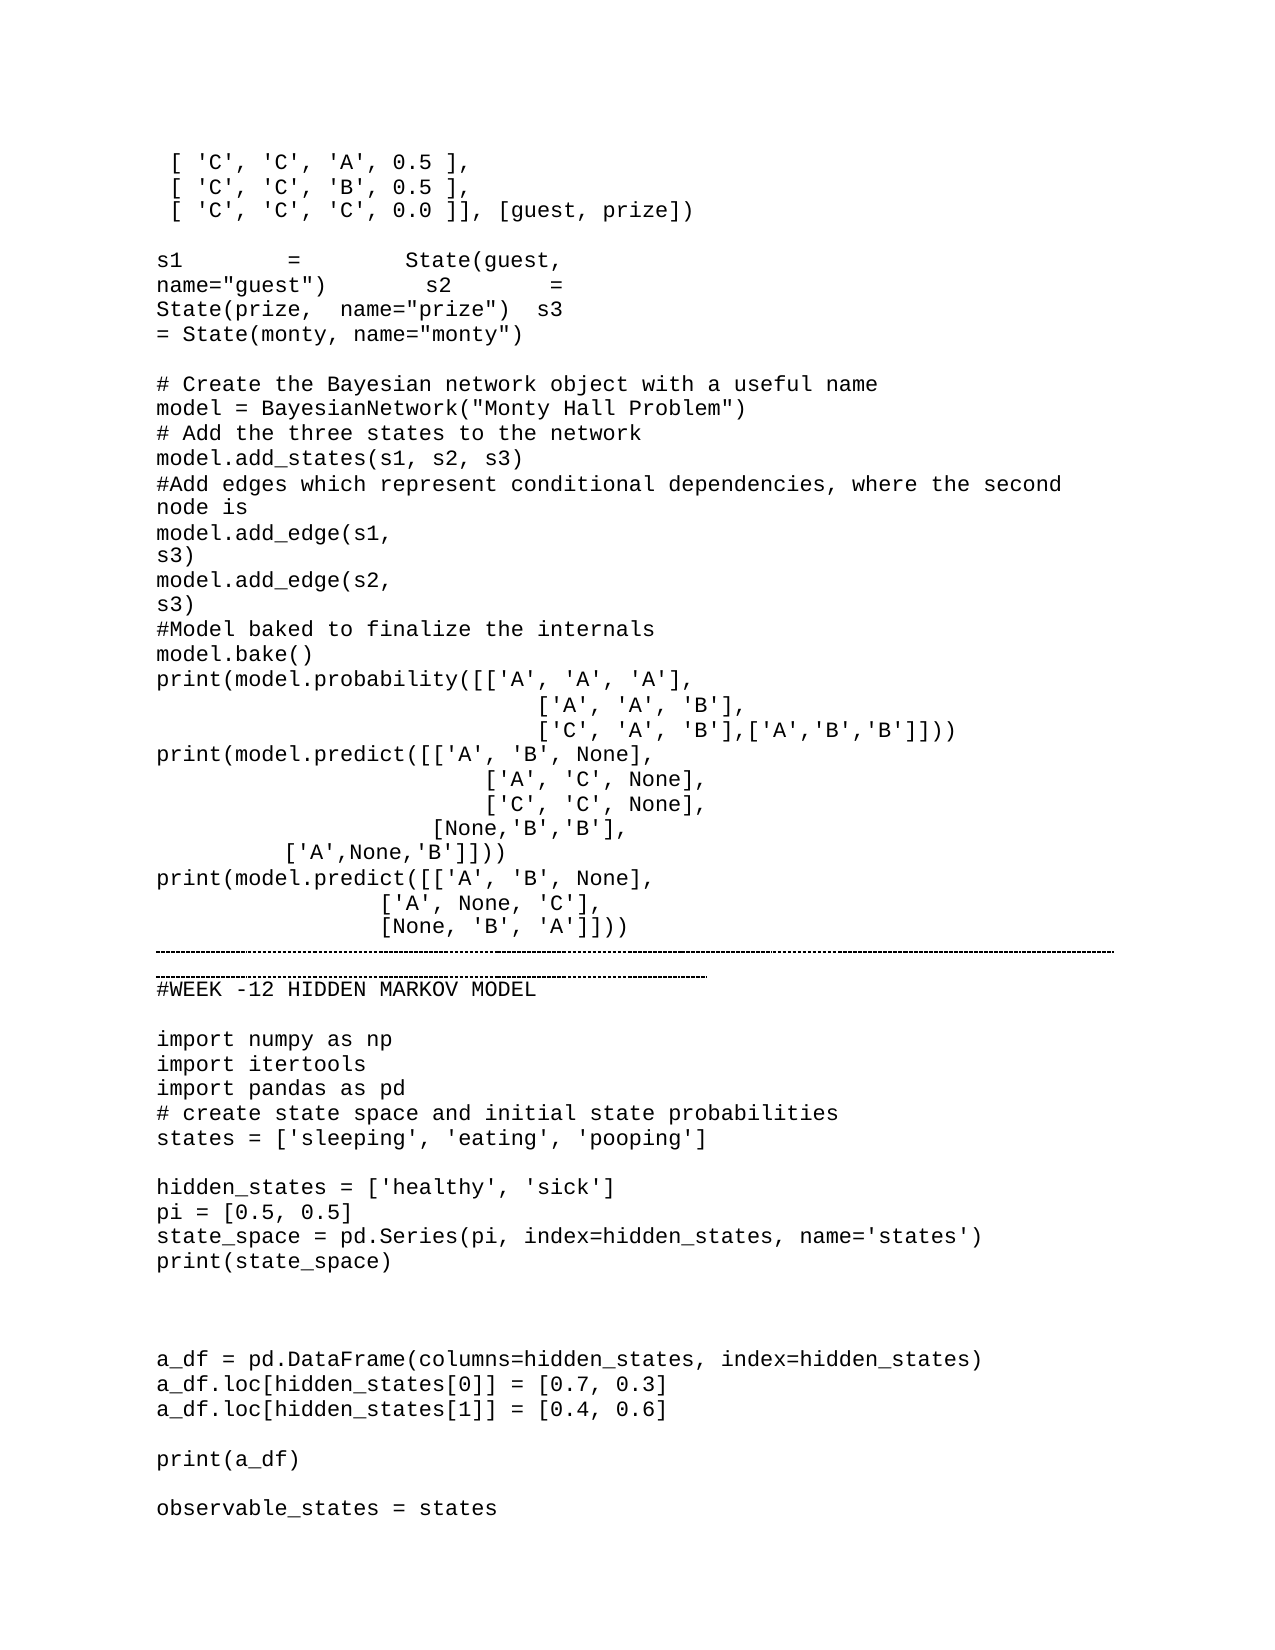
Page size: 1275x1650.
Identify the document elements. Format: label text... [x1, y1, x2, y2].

text [ 'C', 'C', 'A', 0.5 ], [169, 150, 1125, 174]
text [None,'B','B'], [431, 816, 1125, 841]
text a_df = pd.DataFrame(columns=hidden_states, index=hidden_states) a_df.loc[hidden_states[0]] = [0.7, 0.3] [156, 1349, 1125, 1398]
text ['A', None, 'C'], [379, 891, 1125, 915]
text s1 = State(guest, name="guest") s2 = State(prize, name="prize") s3 = State(monty, name="monty") [156, 249, 563, 348]
text # Add the three states to the network model.add_states(s1, s2, s3) [156, 422, 676, 472]
text [None, 'B', 'A']])) [379, 915, 1125, 940]
text ['A', 'C', None], [484, 767, 1125, 791]
text state_space = pd.Series(pi, index=hidden_states, name='states') print(state_space) [156, 1226, 1125, 1275]
text a_df.loc[hidden_states[1]] = [0.4, 0.6] print(a_df) [156, 1398, 676, 1473]
text ['A', 'A', 'B'], [537, 693, 1125, 717]
text #Model baked to finalize the internals model.bake() print(model.probability([['A', 'A', 'A'], [156, 618, 696, 693]
text model.add_edge(s1, s3) model.add_edge(s2, s3) [156, 521, 445, 618]
text print(model.predict([['A', 'B', None], [156, 866, 1125, 891]
text # create state space and initial state probabilities states = ['sleeping', 'eating', 'pooping'] [156, 1102, 884, 1152]
text ['C', 'A', 'B'],['A','B','B']])) [537, 717, 1125, 742]
text [ 'C', 'C', 'B', 0.5 ], [169, 174, 1125, 199]
text # Create the Bayesian network object with a useful name model = BayesianNetwork("Monty Hall Problem") [156, 373, 884, 422]
text print(model.predict([['A', 'B', None], [156, 742, 1125, 767]
text import numpy as np import itertools import pandas as pd [156, 1028, 406, 1102]
text hidden_states = ['healthy', 'sick'] pi = [0.5, 0.5] [156, 1176, 616, 1226]
text ['A',None,'B']])) [283, 841, 1125, 866]
text #Add edges which represent conditional dependencies, where the second node is [156, 472, 1077, 521]
text observable_states = states [156, 1497, 1125, 1522]
text #WEEK -12 HIDDEN MARKOV MODEL [156, 978, 1125, 1003]
text [ 'C', 'C', 'C', 0.0 ]], [guest, prize]) [169, 199, 1125, 224]
text ['C', 'C', None], [484, 792, 1125, 816]
